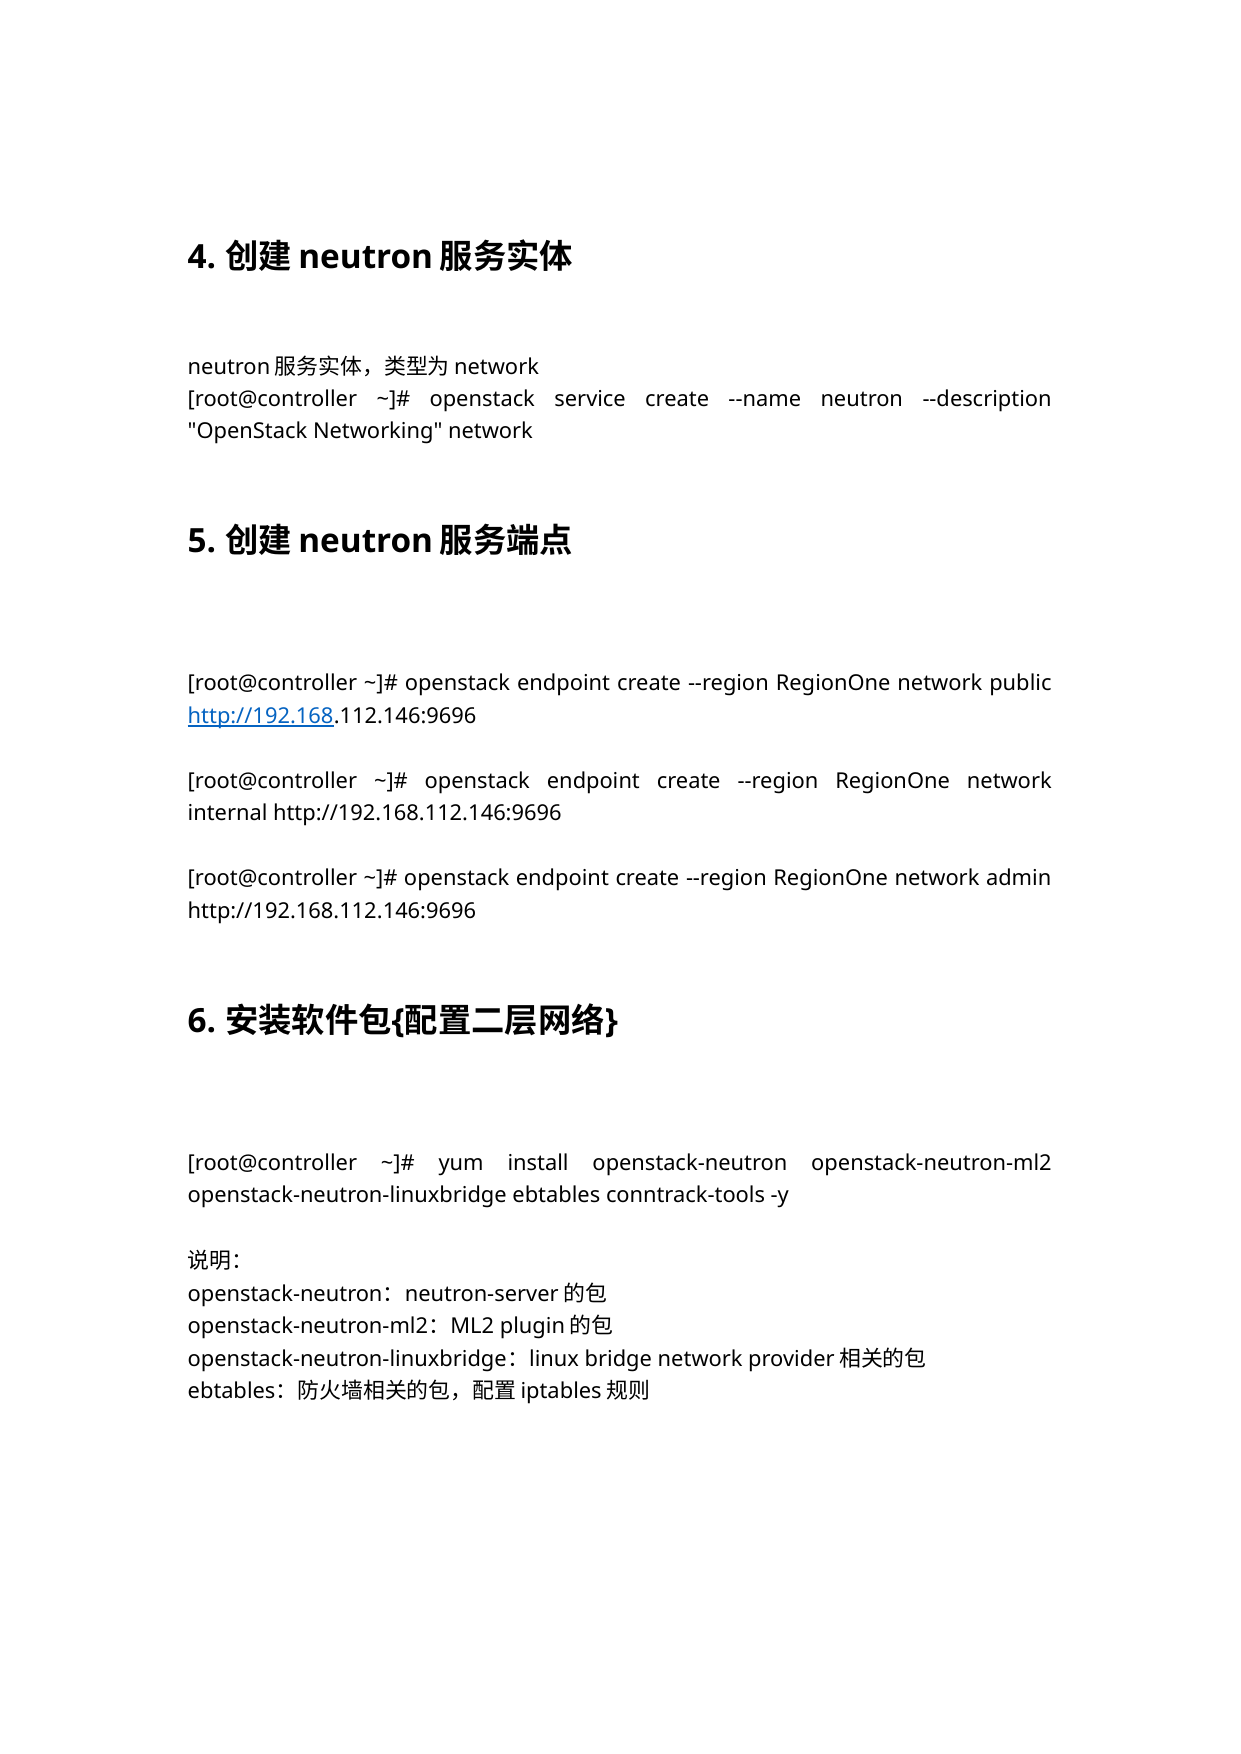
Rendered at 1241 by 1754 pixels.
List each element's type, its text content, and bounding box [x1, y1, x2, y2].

text ebtables：防火墙相关的包，配置iptables规则 [187, 1373, 1053, 1405]
text openstack-neutron-ml2：ML2 plugin的包 [187, 1308, 1053, 1340]
subtitle 5. 创建neutron服务端点 [187, 506, 1053, 571]
subtitle 4. 创建neutron服务实体 [187, 222, 1053, 287]
text neutron服务实体，类型为network [187, 349, 1053, 381]
text [root@controller ~]# openstack endpoint create --region RegionOne network admin http://192.168.112.146:9696 [187, 861, 1053, 926]
text 说明： [187, 1243, 1053, 1275]
text [root@controller ~]# openstack service create --name neutron --description "OpenStack Networking" network [187, 381, 1053, 446]
text openstack-neutron：neutron-server的包 [187, 1275, 1053, 1308]
subtitle 6. 安装软件包{配置二层网络} [187, 986, 1053, 1051]
text openstack-neutron-linuxbridge：linux bridge network provider相关的包 [187, 1340, 1053, 1373]
text [root@controller ~]# openstack endpoint create --region RegionOne network internal http://192.168.112.146:9696 [187, 763, 1053, 828]
text [root@controller ~]# openstack endpoint create --region RegionOne network public http://192.168.112.146:9696 [187, 666, 1053, 731]
text [root@controller ~]# yum install openstack-neutron openstack-neutron-ml2 openstack-neutron-linuxbridge ebtables conntrack-tools -y [187, 1145, 1053, 1210]
